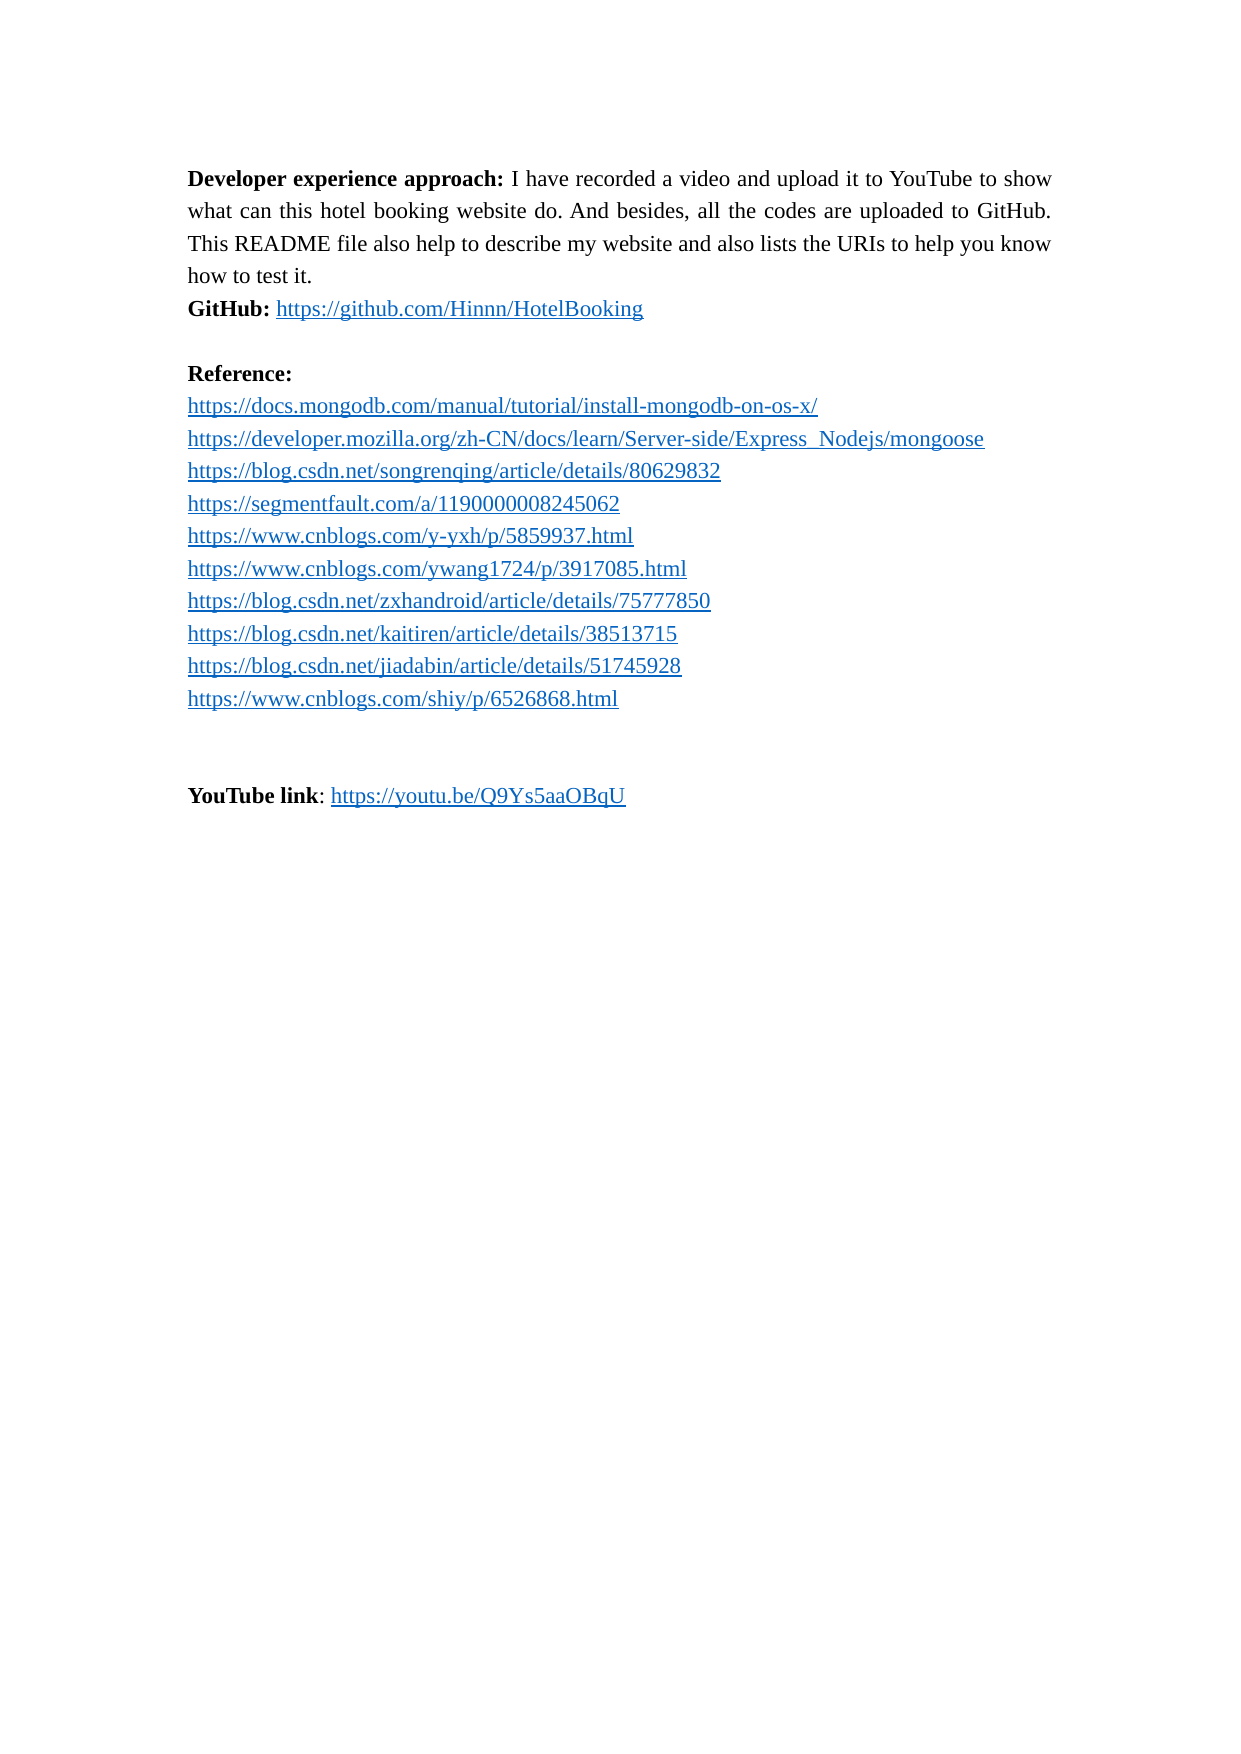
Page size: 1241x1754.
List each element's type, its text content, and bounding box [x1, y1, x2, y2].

text https://blog.csdn.net/zxhandroid/article/details/75777850 [187, 584, 1053, 617]
text YouTube link: https://youtu.be/Q9Ys5aaOBqU [187, 779, 1053, 812]
text https://www.cnblogs.com/shiy/p/6526868.html [187, 682, 1053, 714]
text https://docs.mongodb.com/manual/tutorial/install-mongodb-on-os-x/ [187, 389, 1053, 422]
text Developer experience approach: I have recorded a video and upload it to YouTube to show what can this hotel booking website do. And besides, all the codes are uploaded to GitHub. This README file also help to describe my website and also lists the URIs to help you know how to test it. [187, 162, 1053, 292]
text https://blog.csdn.net/songrenqing/article/details/80629832 [187, 454, 1053, 487]
text Reference: [187, 357, 1053, 389]
text https://developer.mozilla.org/zh-CN/docs/learn/Server-side/Express_Nodejs/mongoose [187, 422, 1053, 454]
text https://segmentfault.com/a/1190000008245062 [187, 487, 1053, 519]
text https://www.cnblogs.com/y-yxh/p/5859937.html [187, 519, 1053, 552]
text https://www.cnblogs.com/ywang1724/p/3917085.html [187, 552, 1053, 584]
text https://blog.csdn.net/kaitiren/article/details/38513715 [187, 617, 1053, 649]
text https://blog.csdn.net/jiadabin/article/details/51745928 [187, 649, 1053, 682]
text GitHub: https://github.com/Hinnn/HotelBooking [187, 292, 1053, 324]
